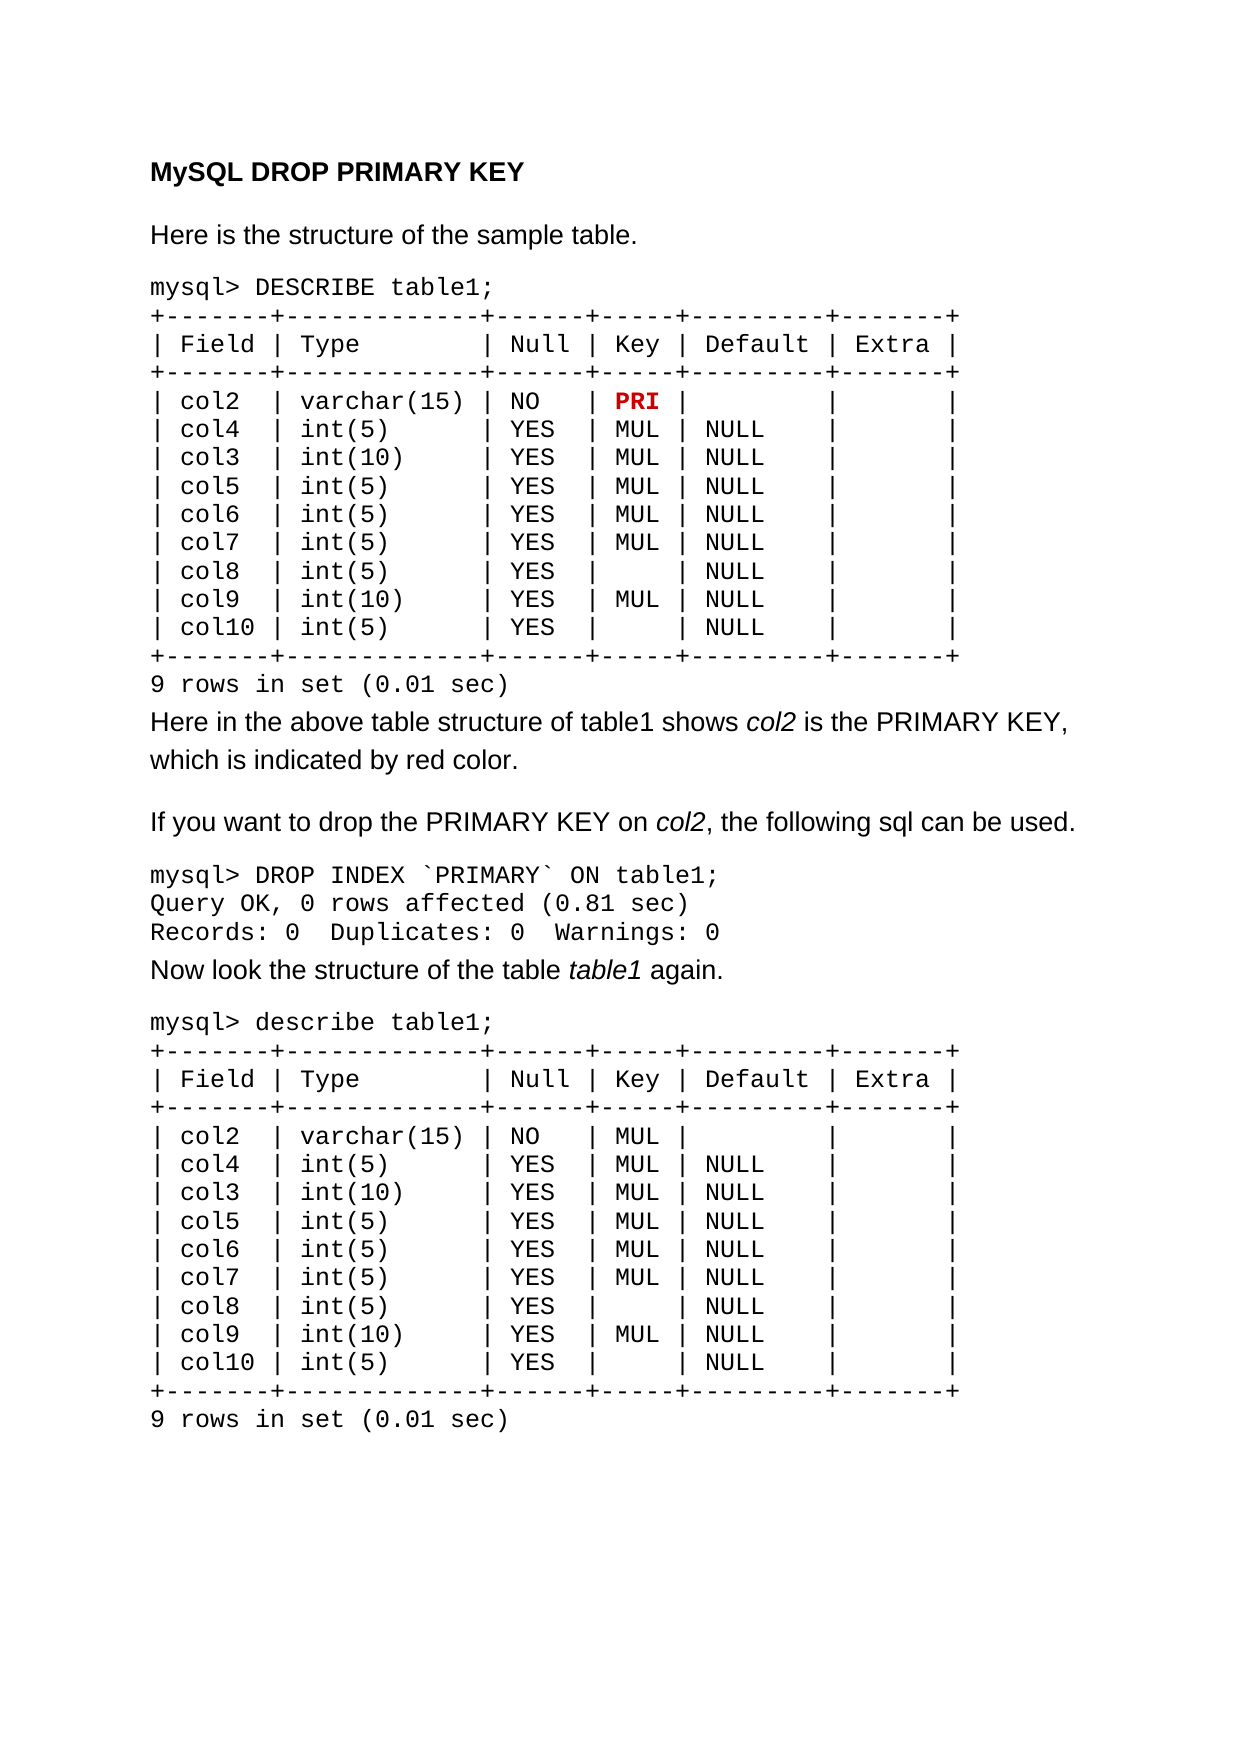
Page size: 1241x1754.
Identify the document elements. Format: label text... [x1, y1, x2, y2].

text mysql> DROP INDEX `PRIMARY` ON table1; [150, 862, 1090, 891]
text Here is the structure of the sample table. [150, 212, 1090, 250]
text +-------+-------------+------+-----+---------+-------+ [150, 643, 1090, 672]
text | col2 | varchar(15) | NO | PRI | | | [150, 388, 1090, 417]
text | col6 | int(5) | YES | MUL | NULL | | [150, 502, 1090, 530]
text Query OK, 0 rows affected (0.81 sec) [150, 891, 1090, 919]
text | col8 | int(5) | YES | | NULL | | [150, 1293, 1090, 1322]
text | col5 | int(5) | YES | MUL | NULL | | [150, 473, 1090, 502]
text | col7 | int(5) | YES | MUL | NULL | | [150, 1265, 1090, 1293]
text mysql> DESCRIBE table1; [150, 275, 1090, 303]
text | Field | Type | Null | Key | Default | Extra | [150, 1067, 1090, 1095]
text mysql> describe table1; [150, 1010, 1090, 1038]
text | col4 | int(5) | YES | MUL | NULL | | [150, 1152, 1090, 1180]
text | col9 | int(10) | YES | MUL | NULL | | [150, 1322, 1090, 1350]
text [150, 303, 1090, 332]
text | col5 | int(5) | YES | MUL | NULL | | [150, 1208, 1090, 1237]
text Now look the structure of the table table1 again. [150, 947, 1090, 985]
text | col3 | int(10) | YES | MUL | NULL | | [150, 445, 1090, 473]
text | col9 | int(10) | YES | MUL | NULL | | [150, 587, 1090, 615]
text +-------+-------------+------+-----+---------+-------+ [150, 1038, 1090, 1067]
text +-------+-------------+------+-----+---------+-------+ [150, 1378, 1090, 1407]
text 9 rows in set (0.01 sec) [150, 1407, 1090, 1435]
text | col2 | varchar(15) | NO | MUL | | | [150, 1123, 1090, 1152]
text | col8 | int(5) | YES | | NULL | | [150, 558, 1090, 587]
text | col4 | int(5) | YES | MUL | NULL | | [150, 417, 1090, 445]
text +-------+-------------+------+-----+---------+-------+ [150, 1095, 1090, 1123]
text | col6 | int(5) | YES | MUL | NULL | | [150, 1237, 1090, 1265]
text +-------+-------------+------+-----+---------+-------+ [150, 360, 1090, 388]
text Records: 0 Duplicates: 0 Warnings: 0 [150, 919, 1090, 947]
text | col10 | int(5) | YES | | NULL | | [150, 1350, 1090, 1378]
text If you want to drop the PRIMARY KEY on col2, the following sql can be used. [150, 800, 1090, 837]
text | Field | Type | Null | Key | Default | Extra | [150, 332, 1090, 360]
text | col10 | int(5) | YES | | NULL | | [150, 615, 1090, 643]
text Here in the above table structure of table1 shows col2 is the PRIMARY KEY, which is indicated by red color. [150, 700, 1090, 775]
text MySQL DROP PRIMARY KEY [150, 150, 1090, 187]
text | col3 | int(10) | YES | MUL | NULL | | [150, 1180, 1090, 1208]
text | col7 | int(5) | YES | MUL | NULL | | [150, 530, 1090, 558]
text 9 rows in set (0.01 sec) [150, 672, 1090, 700]
